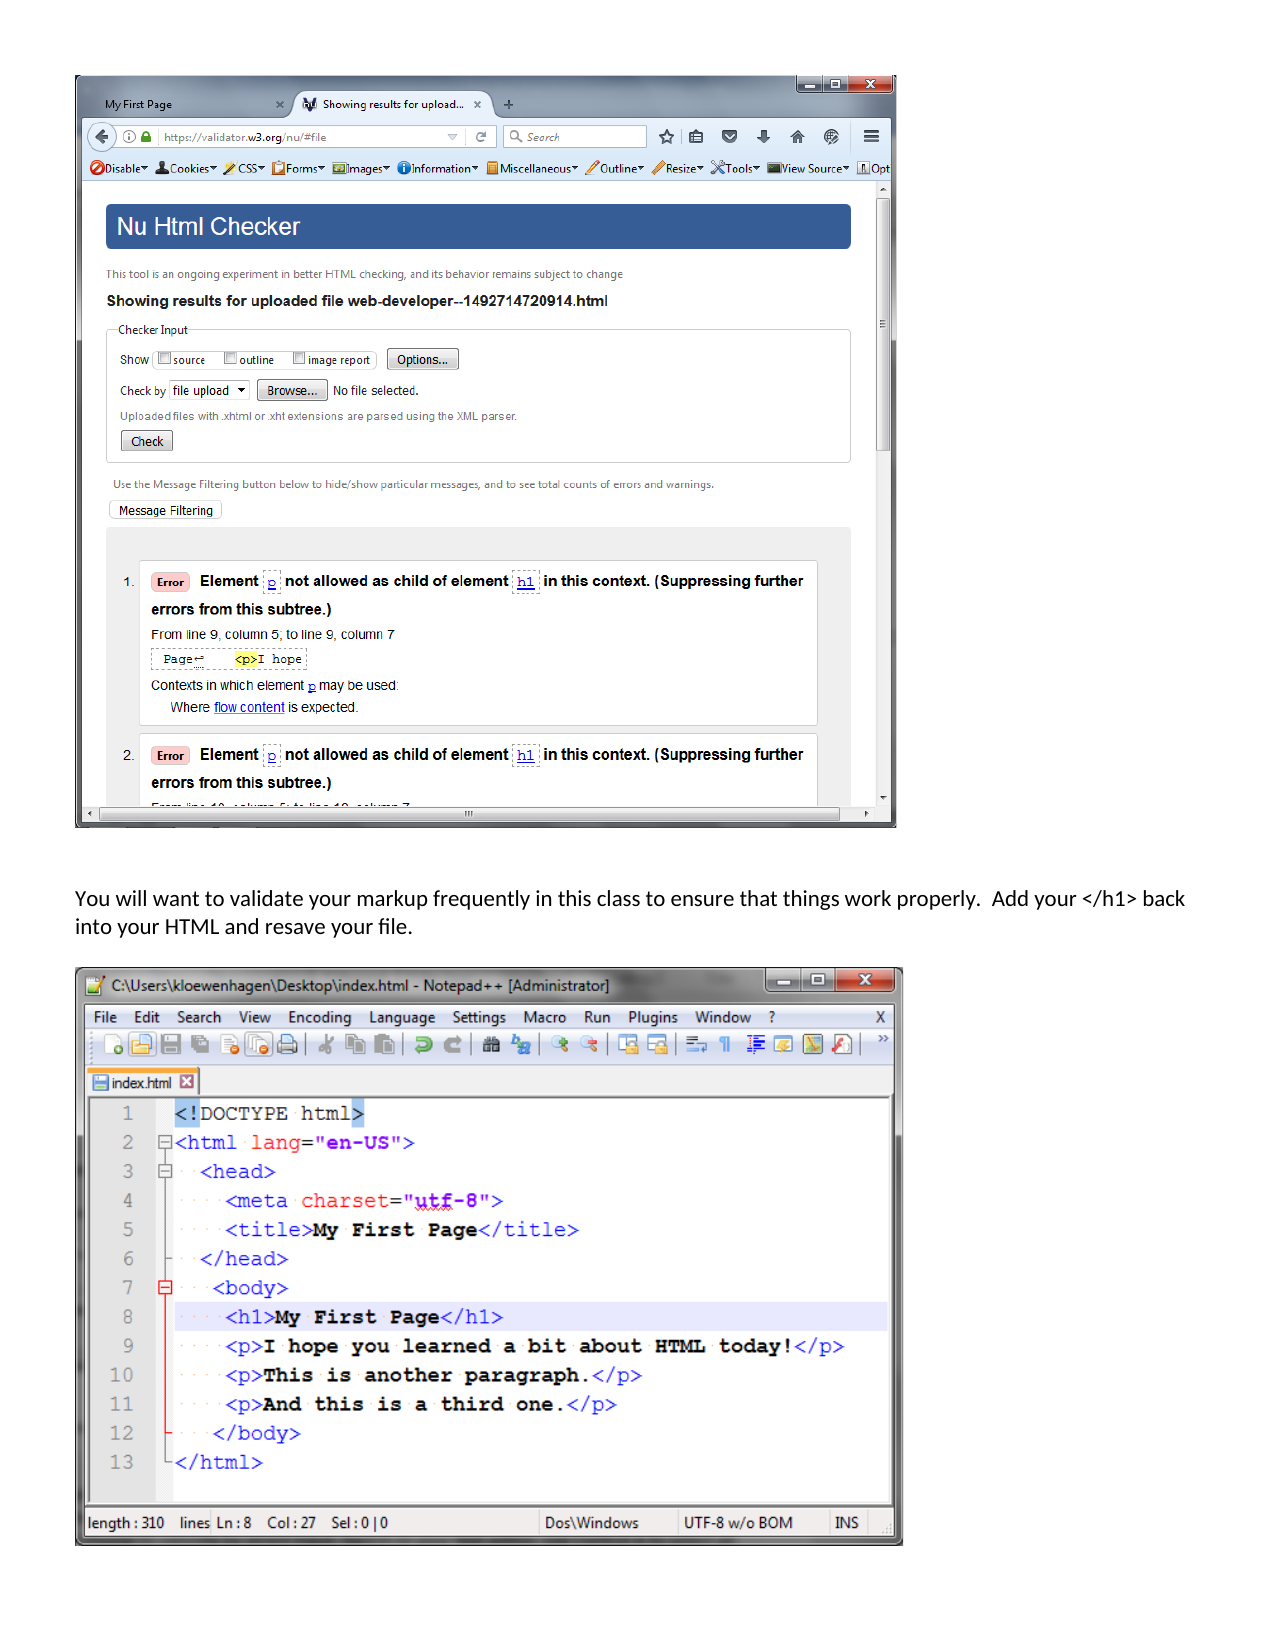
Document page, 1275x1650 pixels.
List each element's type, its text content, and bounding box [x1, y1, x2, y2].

picture [75, 75, 897, 828]
text You will want to validate your markup frequently in this class to ensure that things work properly. Add your </h1> back into your HTML and resave your file. [75, 884, 1200, 940]
picture [75, 967, 904, 1546]
